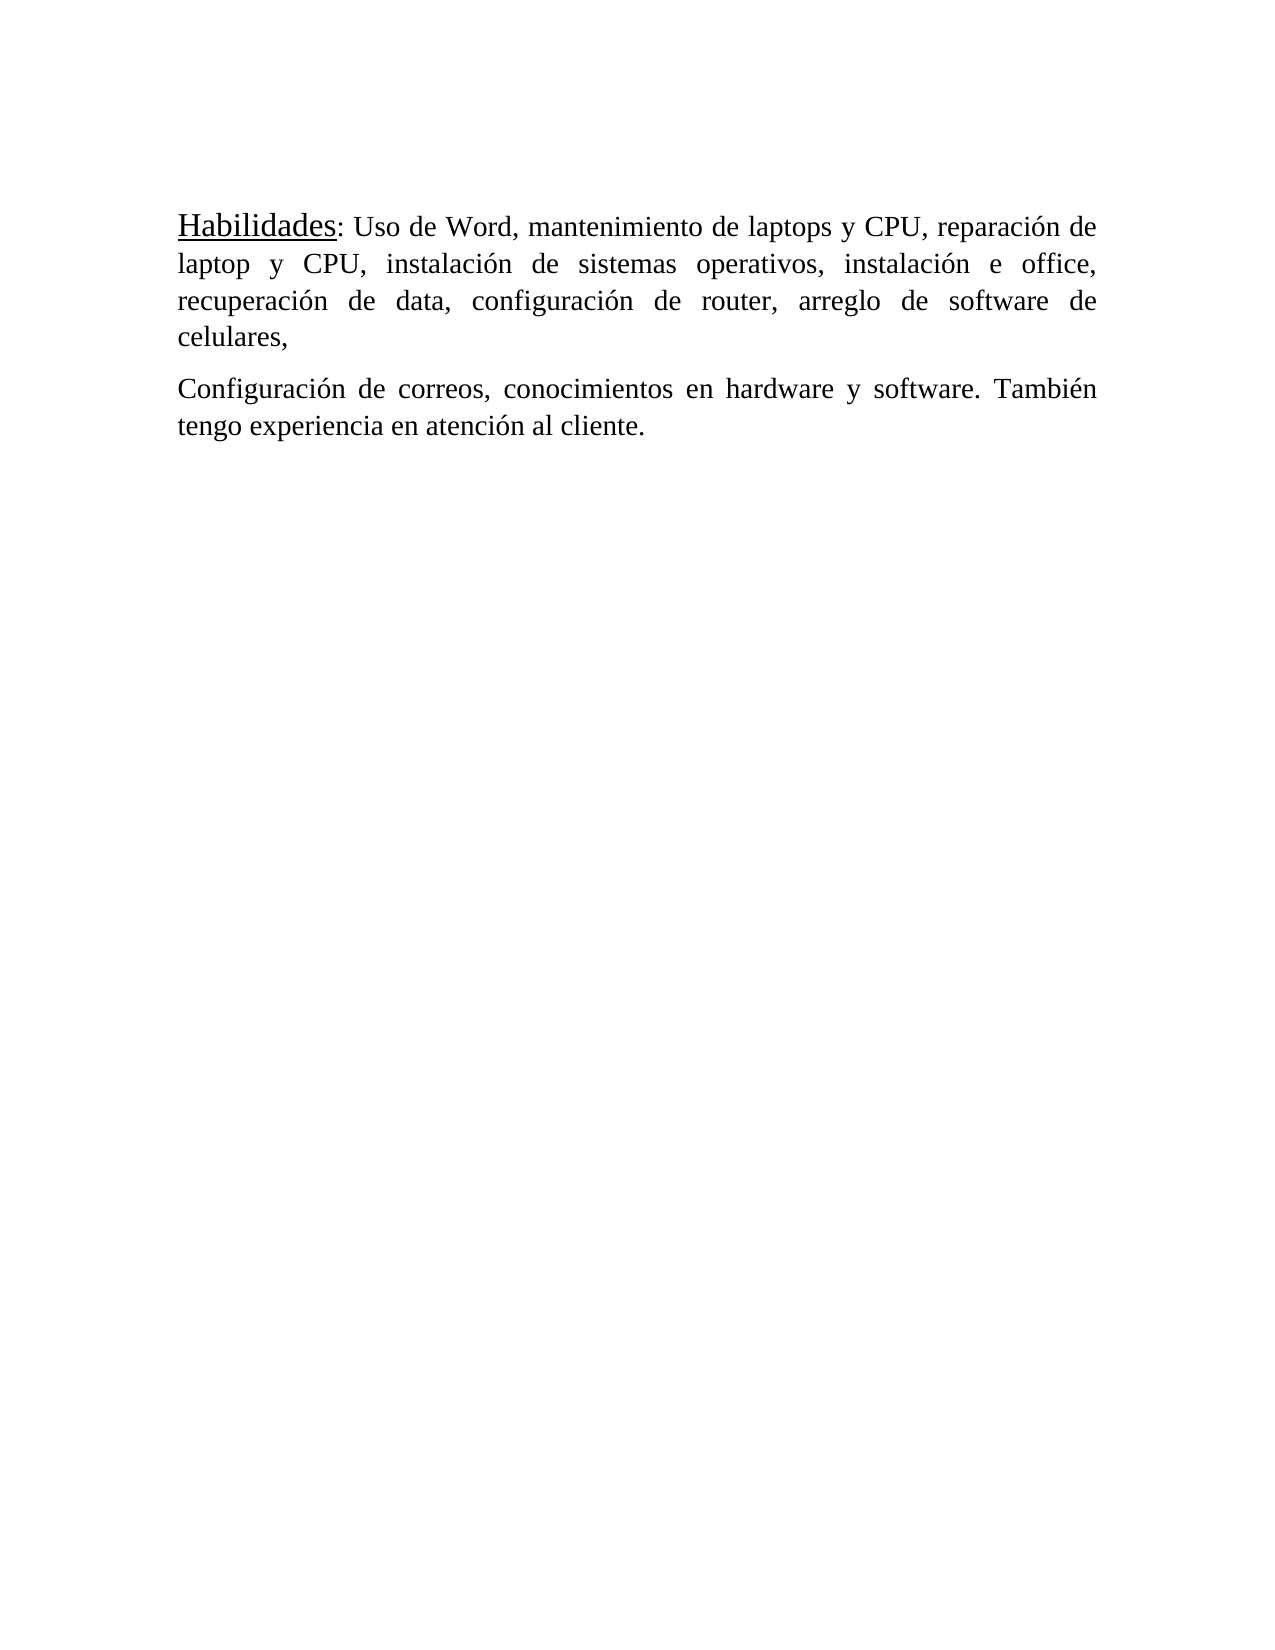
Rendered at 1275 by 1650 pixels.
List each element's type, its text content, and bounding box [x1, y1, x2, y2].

text Habilidades: Uso de Word, mantenimiento de laptops y CPU, reparación de laptop y CPU, instalación de sistemas operativos, instalación e office, recuperación de data, configuración de router, arreglo de software de celulares, [177, 206, 1098, 352]
text Configuración de correos, conocimientos en hardware y software. También tengo experiencia en atención al cliente. [177, 372, 1098, 441]
